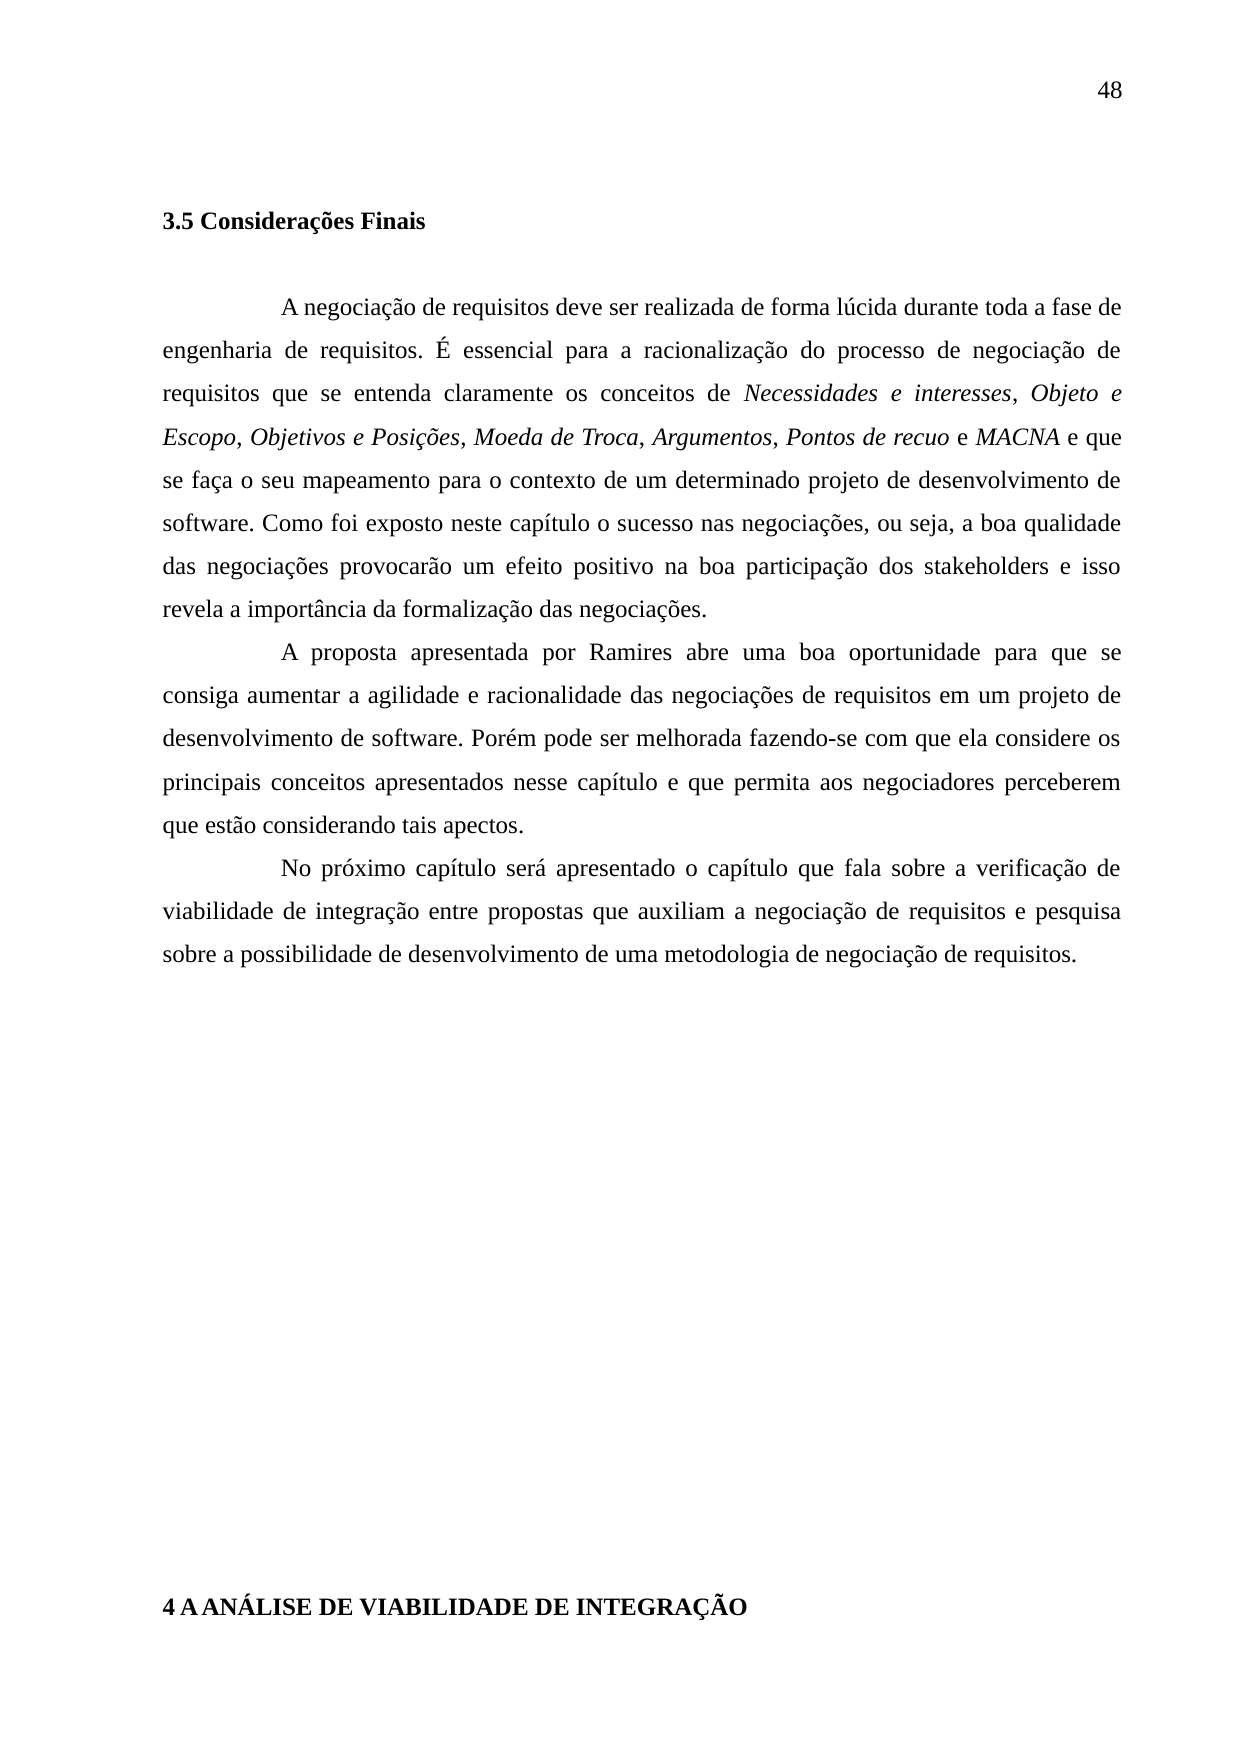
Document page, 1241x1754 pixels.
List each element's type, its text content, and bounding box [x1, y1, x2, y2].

text A negociação de requisitos deve ser realizada de forma lúcida durante toda a fase de engenharia de requisitos. É essencial para a racionalização do processo de negociação de requisitos que se entenda claramente os conceitos de Necessidades e interesses, Objeto e Escopo, Objetivos e Posições, Moeda de Troca, Argumentos, Pontos de recuo e MACNA e que se faça o seu mapeamento para o contexto de um determinado projeto de desenvolvimento de software. Como foi exposto neste capítulo o sucesso nas negociações, ou seja, a boa qualidade das negociações provocarão um efeito positivo na boa participação dos stakeholders e isso revela a importância da formalização das negociações. [162, 292, 1122, 623]
text A proposta apresentada por Ramires abre uma boa oportunidade para que se consiga aumentar a agilidade e racionalidade das negociações de requisitos em um projeto de desenvolvimento de software. Porém pode ser melhorada fazendo-se com que ela considere os principais conceitos apresentados nesse capítulo e que permita aos negociadores perceberem que estão considerando tais apectos. [162, 637, 1122, 838]
text 3.5 Considerações Finais [162, 206, 1122, 235]
text No próximo capítulo será apresentado o capítulo que fala sobre a verificação de viabilidade de integração entre propostas que auxiliam a negociação de requisitos e pesquisa sobre a possibilidade de desenvolvimento de uma metodologia de negociação de requisitos. [162, 853, 1122, 968]
text 4 A ANÁLISE DE VIABILIDADE DE INTEGRAÇÃO [162, 1592, 1122, 1621]
